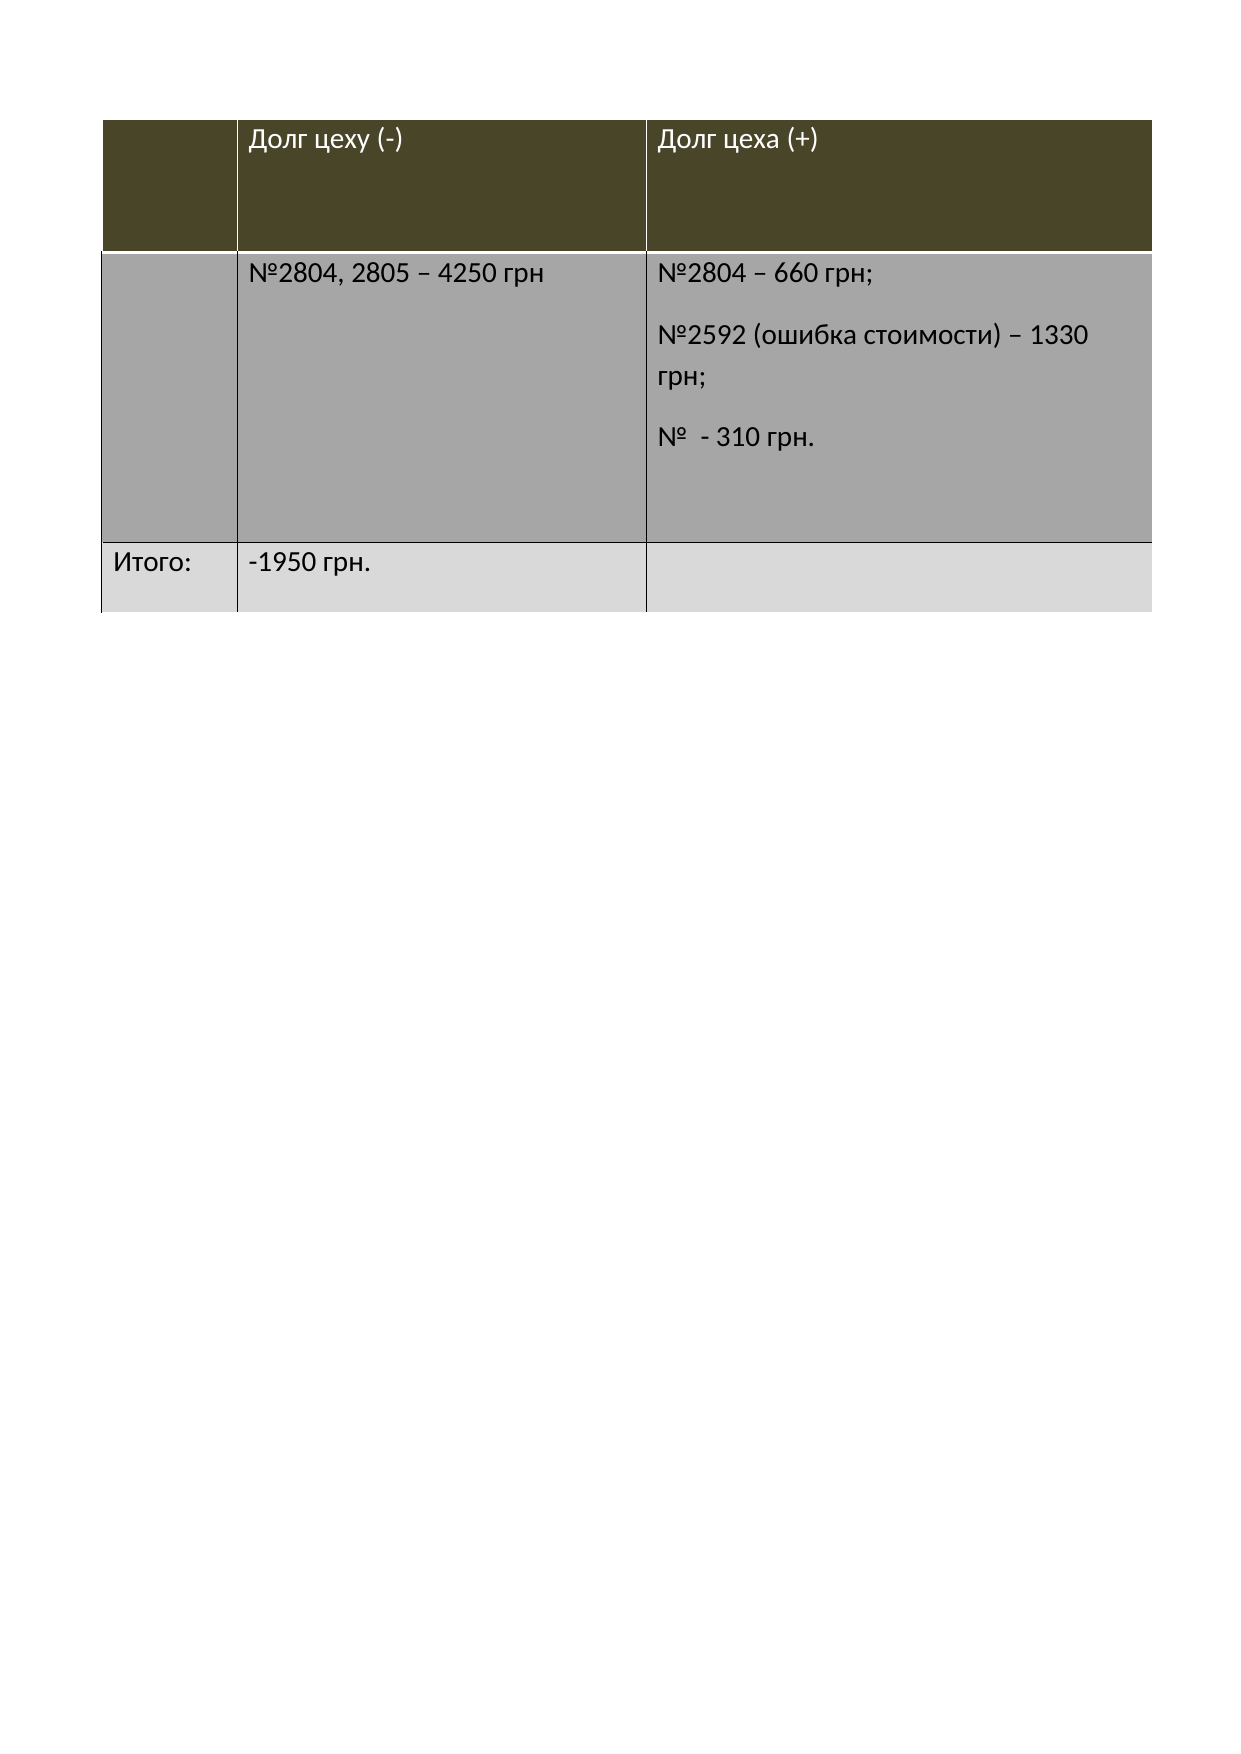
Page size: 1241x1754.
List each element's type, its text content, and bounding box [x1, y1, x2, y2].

table_header Долг цеха (+) [647, 120, 1152, 251]
table_cell [102, 254, 237, 542]
table_header Долг цеху (-) [238, 120, 646, 251]
table_header [103, 120, 237, 251]
table_cell [647, 543, 1152, 612]
table_cell -1950 грн. [238, 543, 646, 612]
table_cell Итого: [102, 542, 237, 612]
table_cell №2804 – 660 грн; №2592 (ошибка стоимости) – 1330 грн; № - 310 грн. [647, 254, 1152, 542]
table_cell №2804, 2805 – 4250 грн [238, 254, 646, 542]
